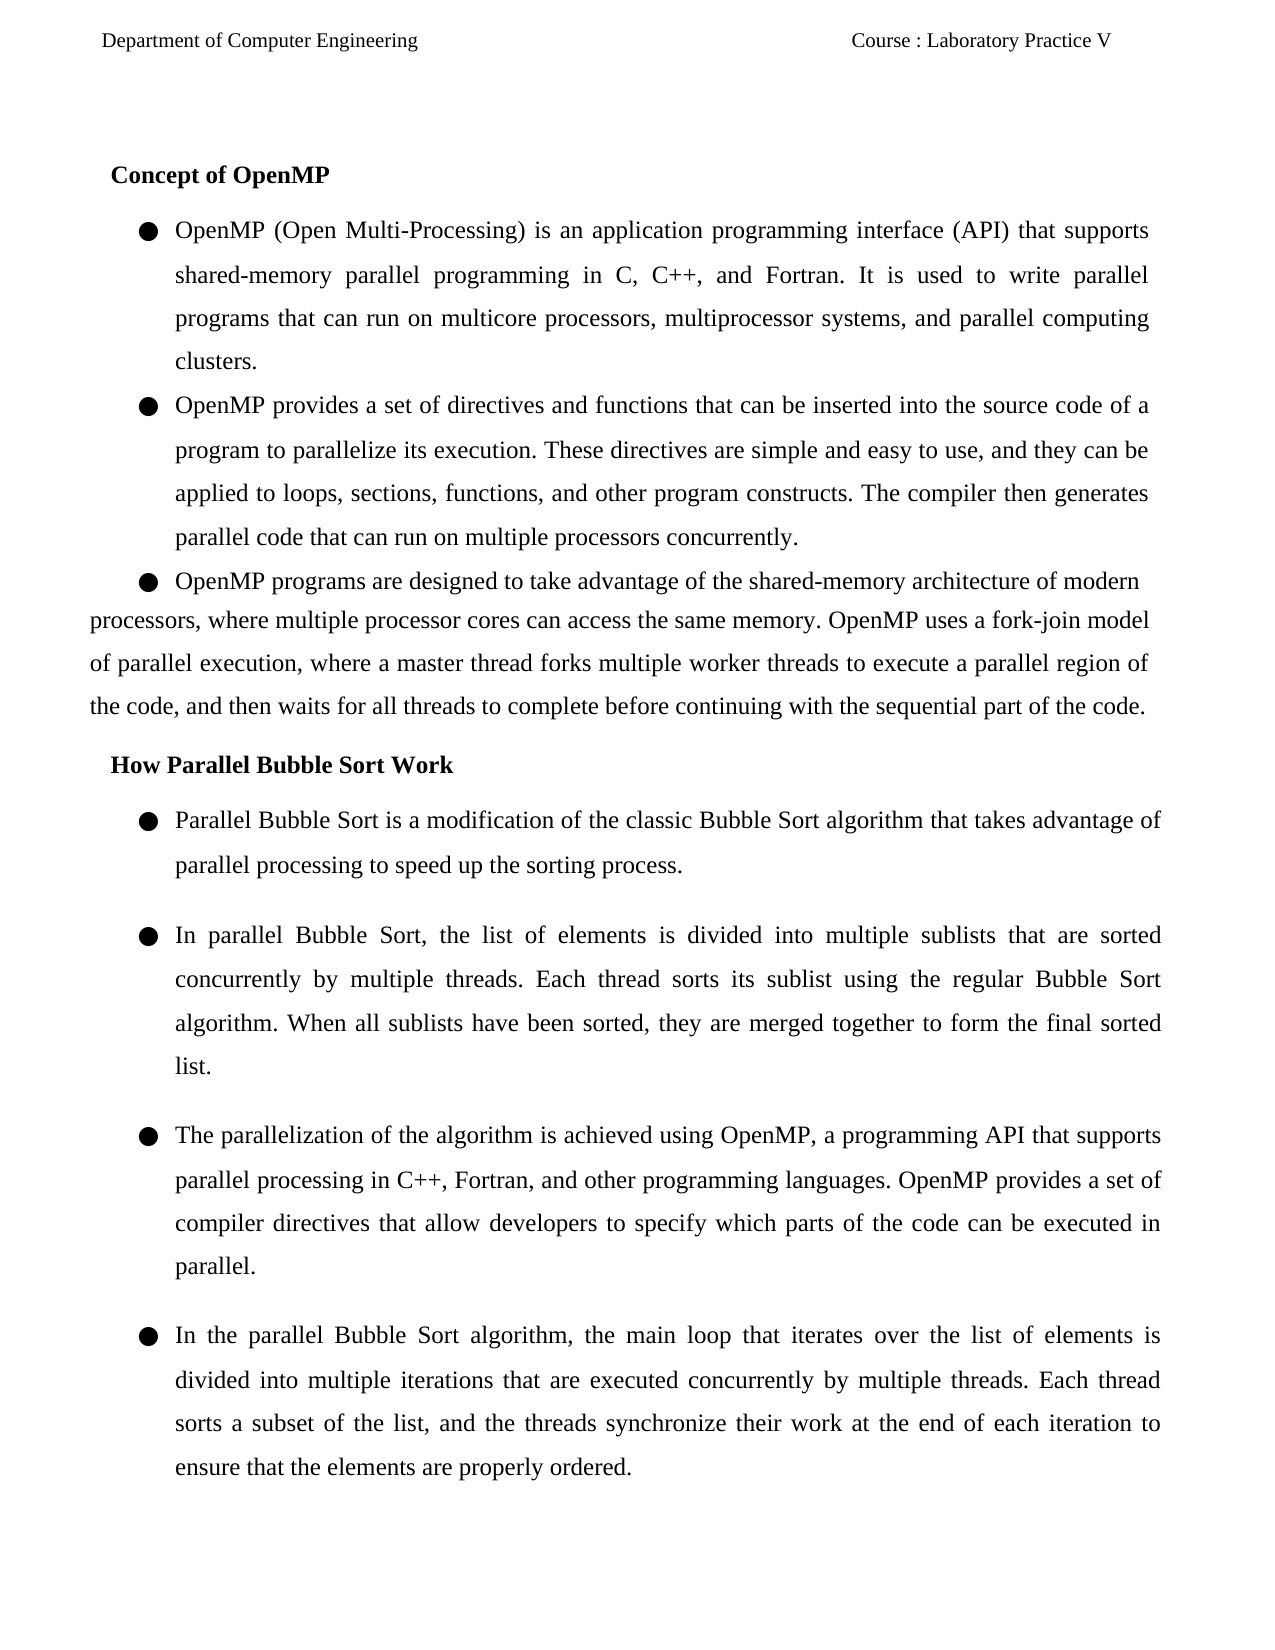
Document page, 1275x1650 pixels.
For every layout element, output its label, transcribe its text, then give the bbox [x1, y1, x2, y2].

list In the parallel Bubble Sort algorithm, the main loop that iterates over the list of elements is divided into multiple iterations that are executed concurrently by multiple threads. Each thread sorts a subset of the list, and the threads synchronize their work at the end of each iteration to ensure that the elements are properly ordered. [137, 1319, 1162, 1480]
text processors, where multiple processor cores can access the same memory. OpenMP uses a fork-join model of parallel execution, where a master thread forks multiple worker threads to execute a parallel region of the code, and then waits for all threads to complete before continuing with the sequential part of the code. [89, 605, 1151, 720]
subtitle Concept of OpenMP [100, 160, 1179, 189]
list OpenMP provides a set of directives and functions that can be inserted into the source code of a program to parallelize its execution. These directives are simple and easy to use, and they can be applied to loops, sections, functions, and other program constructs. The compiler then generates parallel code that can run on multiple processors concurrently. [137, 389, 1150, 550]
list OpenMP (Open Multi-Processing) is an application programming interface (API) that supports shared-memory parallel programming in C, C++, and Fortran. It is used to write parallel programs that can run on multicore processors, multiprocessor systems, and parallel computing clusters. [137, 214, 1150, 375]
list The parallelization of the algorithm is achieved using OpenMP, a programming API that supports parallel processing in C++, Fortran, and other programming languages. OpenMP provides a set of compiler directives that allow developers to specify which parts of the code can be executed in parallel. [137, 1119, 1162, 1280]
list In parallel Bubble Sort, the list of elements is divided into multiple sublists that are sorted concurrently by multiple threads. Each thread sorts its sublist using the regular Bubble Sort algorithm. When all sublists have been sorted, they are merged together to form the final sorted list. [137, 919, 1163, 1079]
subtitle How Parallel Bubble Sort Work [100, 751, 1179, 779]
list OpenMP programs are designed to take advantage of the shared-memory architecture of modern [137, 565, 1179, 596]
list Parallel Bubble Sort is a modification of the classic Bubble Sort algorithm that takes advantage of parallel processing to speed up the sorting process. [137, 804, 1163, 879]
